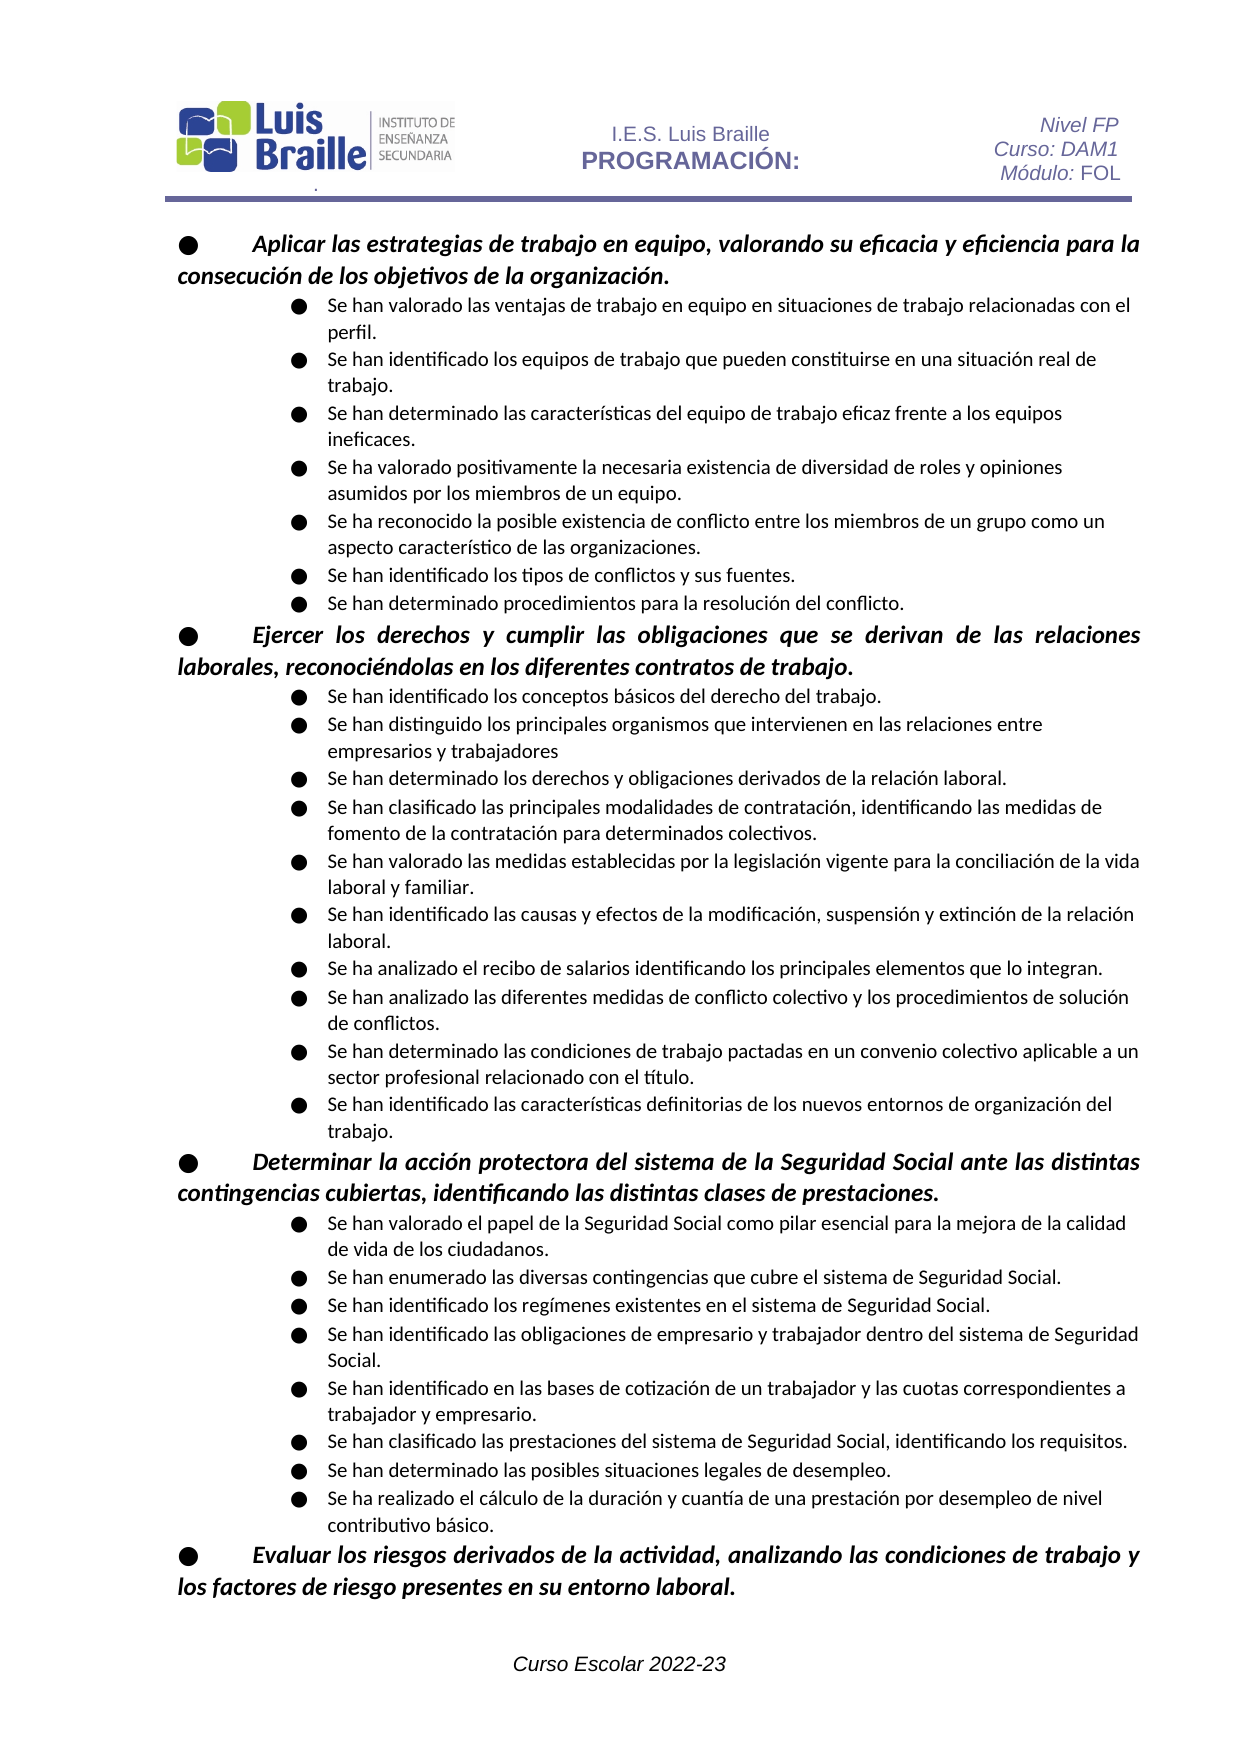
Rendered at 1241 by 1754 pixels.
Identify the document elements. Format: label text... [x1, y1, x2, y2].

list Se han determinado las posibles situaciones legales de desempleo. [290, 1455, 1144, 1483]
list Aplicar las estrategias de trabajo en equipo, valorando su eficacia y eficiencia para la consecución de los objetivos de la organización. [177, 226, 1144, 290]
list Se han clasificado las principales modalidades de contratación, identificando las medidas de fomento de la contratación para determinados colectivos. [290, 792, 1144, 846]
list Se han clasificado las prestaciones del sistema de Seguridad Social, identificando los requisitos. [290, 1426, 1144, 1455]
list Se han determinado procedimientos para la resolución del conflicto. [290, 588, 1144, 617]
list Se han determinado los derechos y obligaciones derivados de la relación laboral. [290, 763, 1144, 792]
list Se han enumerado las diversas contingencias que cubre el sistema de Seguridad Social. [290, 1262, 1144, 1290]
list Se han determinado las condiciones de trabajo pactadas en un convenio colectivo aplicable a un sector profesional relacionado con el título. [290, 1036, 1144, 1089]
list Se han identificado en las bases de cotización de un trabajador y las cuotas correspondientes a trabajador y empresario. [290, 1373, 1144, 1426]
list Se han identificado los tipos de conflictos y sus fuentes. [290, 560, 1144, 588]
list Se han identificado los regímenes existentes en el sistema de Seguridad Social. [290, 1290, 1144, 1319]
list Se han identificado los conceptos básicos del derecho del trabajo. [290, 681, 1144, 709]
list Se han analizado las diferentes medidas de conflicto colectivo y los procedimientos de solución de conflictos. [290, 982, 1144, 1036]
list Se han valorado las ventajas de trabajo en equipo en situaciones de trabajo relacionadas con el perfil. [290, 290, 1144, 344]
list Se han identificado las obligaciones de empresario y trabajador dentro del sistema de Seguridad Social. [290, 1319, 1144, 1373]
list Se han valorado el papel de la Seguridad Social como pilar esencial para la mejora de la calidad de vida de los ciudadanos. [290, 1208, 1144, 1262]
list Se han determinado las características del equipo de trabajo eficaz frente a los equipos ineficaces. [290, 398, 1144, 452]
picture [176, 101, 455, 172]
list Se ha valorado positivamente la necesaria existencia de diversidad de roles y opiniones asumidos por los miembros de un equipo. [290, 452, 1144, 506]
list Ejercer los derechos y cumplir las obligaciones que se derivan de las relaciones laborales, reconociéndolas en los diferentes contratos de trabajo. [177, 617, 1144, 681]
list Se ha analizado el recibo de salarios identificando los principales elementos que lo integran. [290, 953, 1144, 982]
list Se ha realizado el cálculo de la duración y cuantía de una prestación por desempleo de nivel contributivo básico. [290, 1483, 1144, 1537]
list Evaluar los riesgos derivados de la actividad, analizando las condiciones de trabajo y los factores de riesgo presentes en su entorno laboral. [177, 1537, 1144, 1602]
list Se han identificado las características definitorias de los nuevos entornos de organización del trabajo. [290, 1089, 1144, 1143]
list Se ha reconocido la posible existencia de conflicto entre los miembros de un grupo como un aspecto característico de las organizaciones. [290, 506, 1144, 560]
list Se han valorado las medidas establecidas por la legislación vigente para la conciliación de la vida laboral y familiar. [290, 846, 1144, 899]
list Determinar la acción protectora del sistema de la Seguridad Social ante las distintas contingencias cubiertas, identificando las distintas clases de prestaciones. [177, 1143, 1144, 1208]
list Se han identificado los equipos de trabajo que pueden constituirse en una situación real de trabajo. [290, 344, 1144, 398]
list Se han identificado las causas y efectos de la modificación, suspensión y extinción de la relación laboral. [290, 899, 1144, 953]
list Se han distinguido los principales organismos que intervienen en las relaciones entre empresarios y trabajadores [290, 709, 1144, 763]
